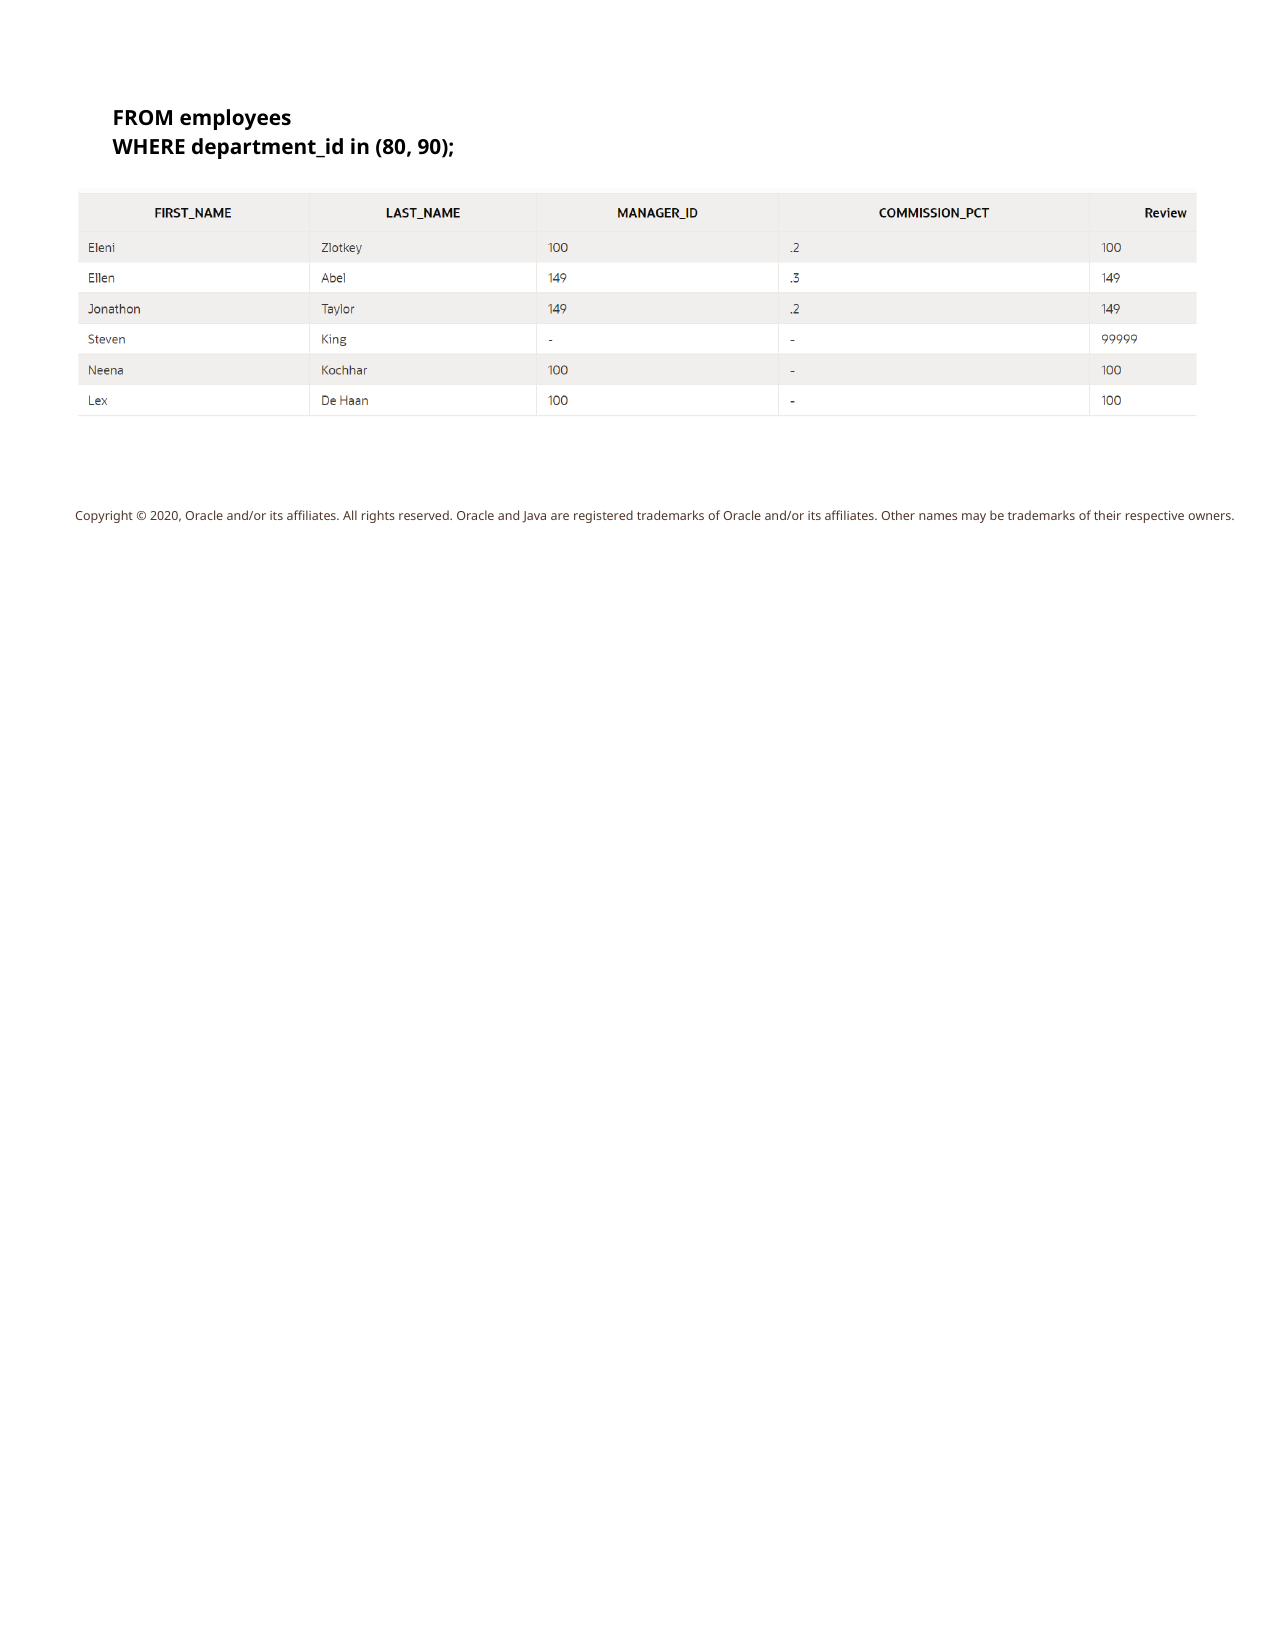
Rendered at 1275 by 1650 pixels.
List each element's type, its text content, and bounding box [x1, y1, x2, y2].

picture [78, 188, 1197, 417]
text Copyright © 2020, Oracle and/or its affiliates. All rights reserved. Oracle and Java are registered trademarks of Oracle and/or its affiliates. Other names may be trademarks of their respective owners. [75, 507, 1275, 524]
text FROM employees [112, 103, 1275, 132]
text WHERE department_id in (80, 90); [112, 132, 1275, 160]
